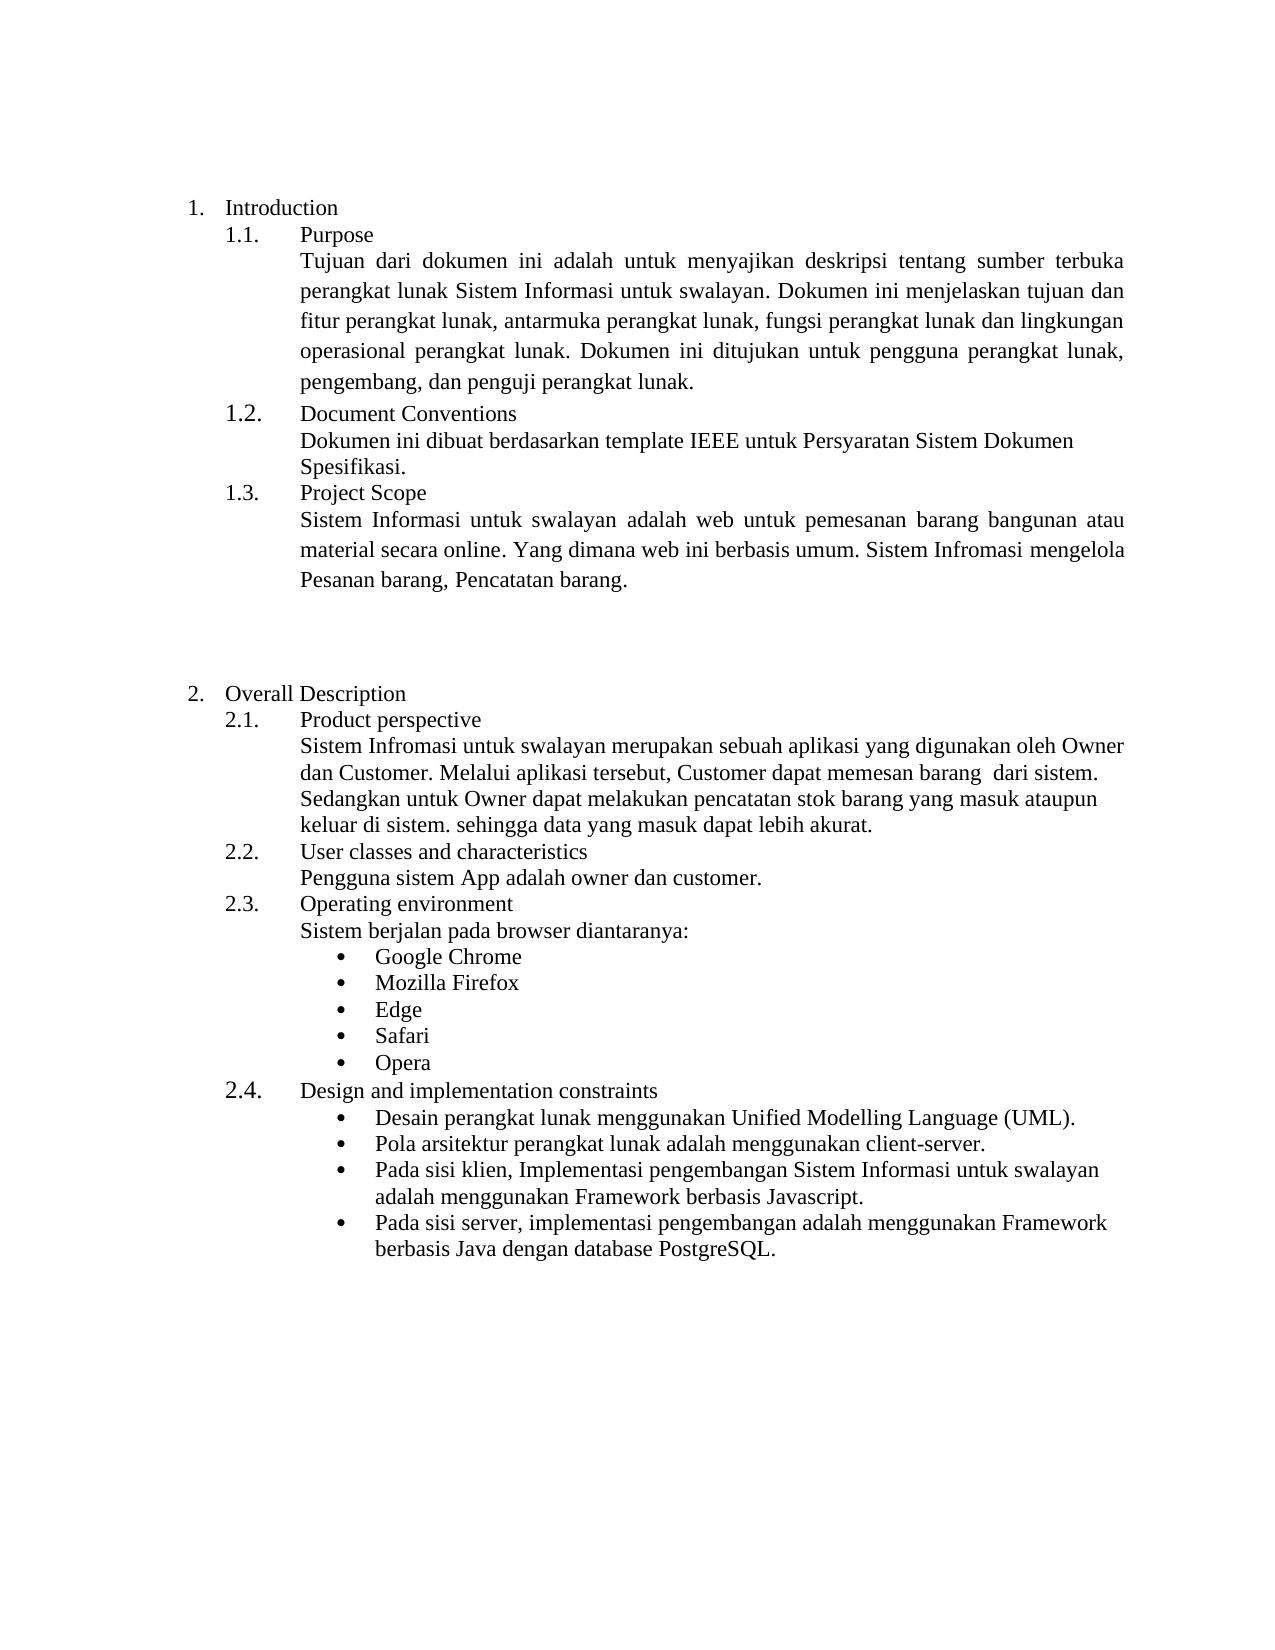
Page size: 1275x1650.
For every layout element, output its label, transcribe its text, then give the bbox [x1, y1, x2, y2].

list Purpose [225, 221, 1125, 247]
text Sistem berjalan pada browser diantaranya: [150, 917, 1125, 943]
list Pola arsitektur perangkat lunak adalah menggunakan client-server. [337, 1130, 1125, 1156]
list Safari [337, 1022, 1125, 1048]
list Google Chrome [337, 943, 1125, 969]
list Sistem Informasi untuk swalayan adalah web untuk pemesanan barang bangunan atau material secara online. Yang dimana web ini berbasis umum. Sistem Infromasi mengelola Pesanan barang, Pencatatan barang. [300, 506, 1125, 593]
list Desain perangkat lunak menggunakan Unified Modelling Language (UML). [337, 1104, 1125, 1130]
list Overall Description [187, 679, 1125, 706]
list Introduction [187, 194, 1125, 221]
list Document Conventions [225, 398, 1125, 427]
text Dokumen ini dibuat berdasarkan template IEEE untuk Persyaratan Sistem Dokumen Spesifikasi. [300, 427, 1125, 479]
list Pada sisi klien, Implementasi pengembangan Sistem Informasi untuk swalayan adalah menggunakan Framework berbasis Javascript. [337, 1156, 1125, 1209]
list User classes and characteristics [225, 838, 1125, 864]
list Tujuan dari dokumen ini adalah untuk menyajikan deskripsi tentang sumber terbuka perangkat lunak Sistem Informasi untuk swalayan. Dokumen ini menjelaskan tujuan dan fitur perangkat lunak, antarmuka perangkat lunak, fungsi perangkat lunak dan lingkungan operasional perangkat lunak. Dokumen ini ditujukan untuk pengguna perangkat lunak, pengembang, dan penguji perangkat lunak. [300, 247, 1125, 394]
text Pengguna sistem App adalah owner dan customer. [300, 864, 1125, 890]
list Sistem Infromasi untuk swalayan merupakan sebuah aplikasi yang digunakan oleh Owner dan Customer. Melalui aplikasi tersebut, Customer dapat memesan barang dari sistem. Sedangkan untuk Owner dapat melakukan pencatatan stok barang yang masuk ataupun keluar di sistem. sehingga data yang masuk dapat lebih akurat. [300, 732, 1125, 838]
list Design and implementation constraints [225, 1075, 1125, 1104]
list Mozilla Firefox [337, 969, 1125, 996]
list Opera [337, 1048, 1125, 1075]
list Operating environment [225, 890, 1125, 917]
list Project Scope [225, 479, 1125, 506]
list Product perspective [225, 706, 1125, 732]
list Pada sisi server, implementasi pengembangan adalah menggunakan Framework berbasis Java dengan database PostgreSQL. [337, 1209, 1125, 1262]
list Edge [337, 996, 1125, 1022]
